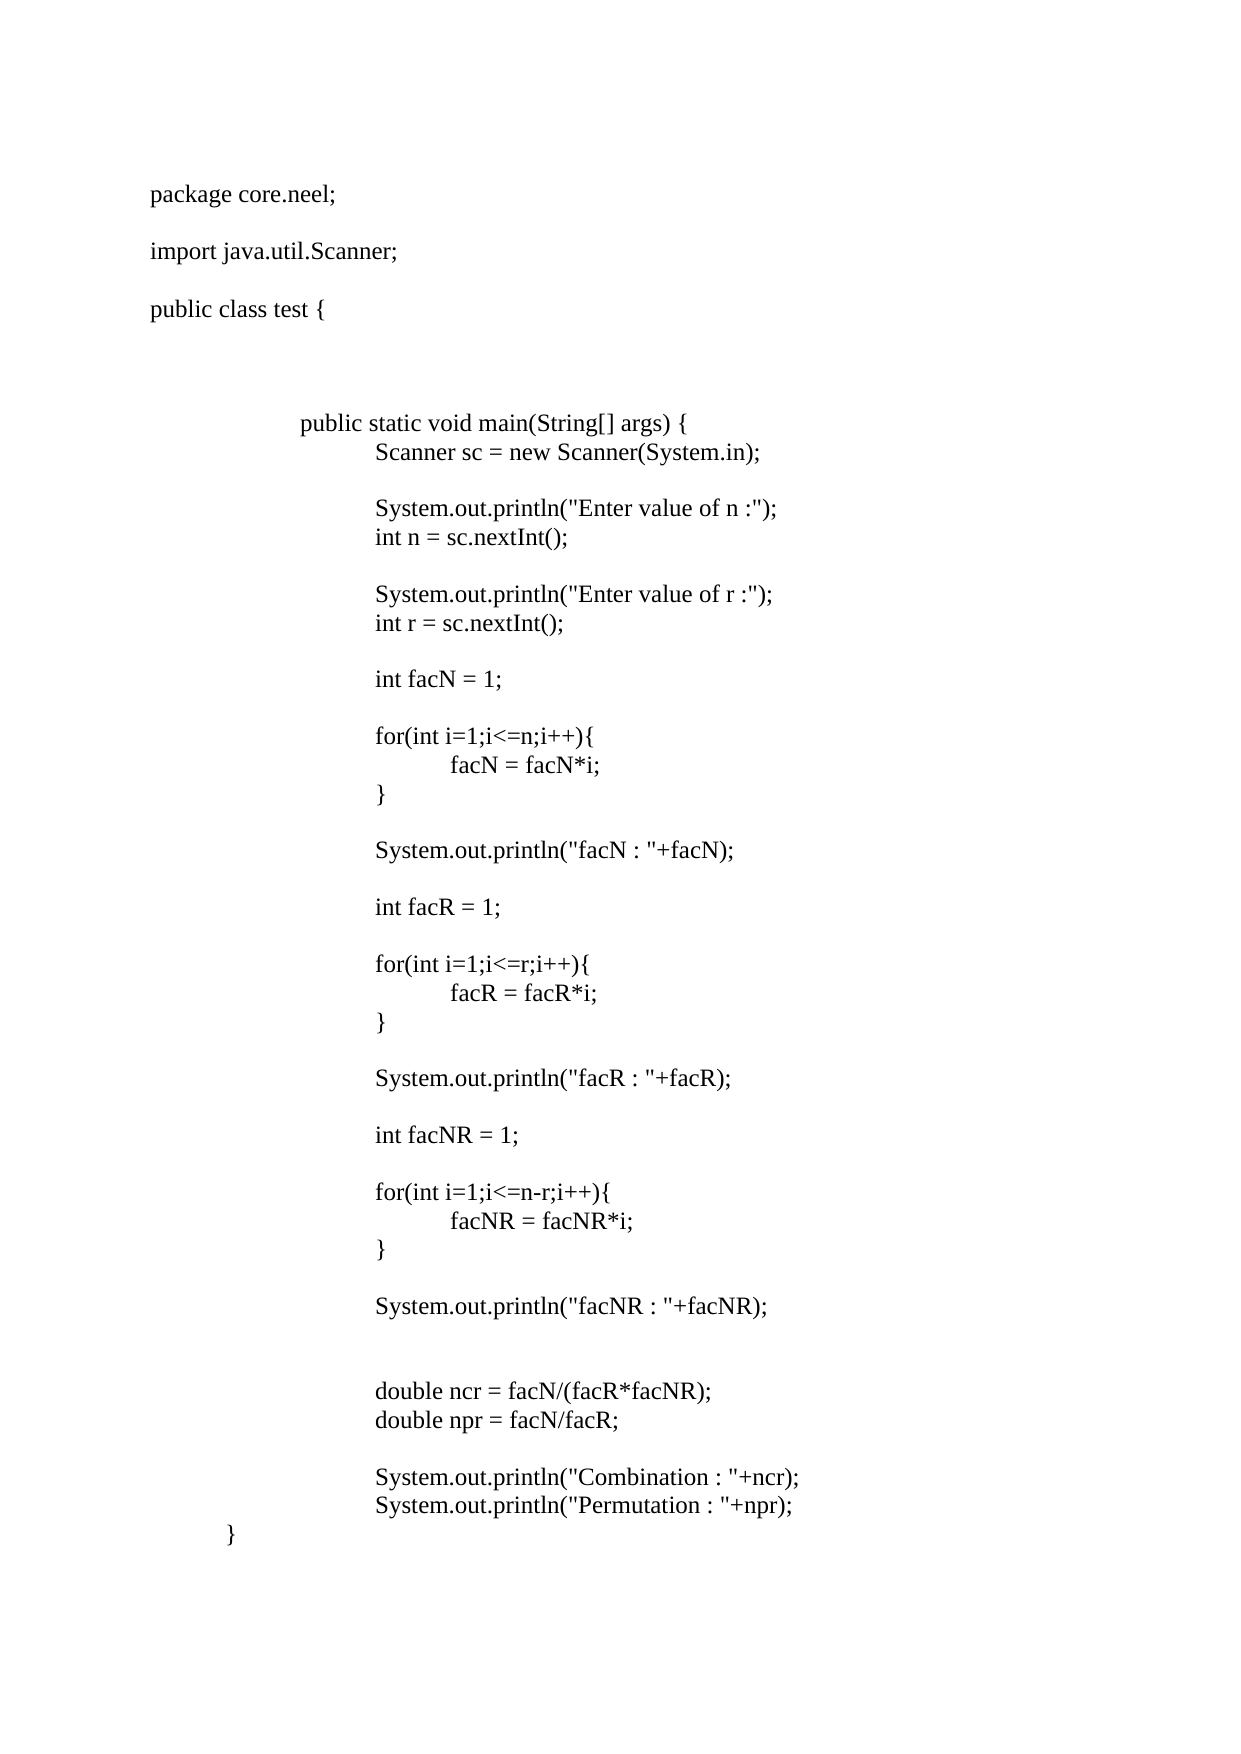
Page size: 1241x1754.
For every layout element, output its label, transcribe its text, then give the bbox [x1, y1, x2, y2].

text } [150, 1519, 1090, 1548]
text double ncr = facN/(facR*facNR); [150, 1376, 1090, 1405]
text System.out.println("Enter value of n :"); [150, 493, 1090, 522]
text facNR = facNR*i; [150, 1206, 1090, 1234]
text for(int i=1;i<=r;i++){ [150, 949, 1090, 978]
text facN = facN*i; [150, 750, 1090, 779]
text for(int i=1;i<=n-r;i++){ [150, 1177, 1090, 1206]
text int n = sc.nextInt(); [150, 522, 1090, 551]
text int r = sc.nextInt(); [150, 608, 1090, 637]
text double npr = facN/facR; [150, 1405, 1090, 1433]
text System.out.println("facN : "+facN); [150, 836, 1090, 864]
text import java.util.Scanner; [150, 236, 1090, 265]
text facR = facR*i; [150, 978, 1090, 1007]
text } [150, 1234, 1090, 1263]
text int facR = 1; [150, 892, 1090, 921]
text System.out.println("Enter value of r :"); [150, 579, 1090, 608]
text System.out.println("facR : "+facR); [150, 1063, 1090, 1092]
text for(int i=1;i<=n;i++){ [150, 721, 1090, 750]
text } [150, 1007, 1090, 1035]
text int facNR = 1; [150, 1120, 1090, 1149]
text int facN = 1; [150, 664, 1090, 693]
text public static void main(String[] args) { [150, 408, 1090, 437]
text public class test { [150, 294, 1090, 322]
text package core.neel; [150, 179, 1090, 207]
text } [150, 779, 1090, 808]
text System.out.println("Combination : "+ncr); [150, 1462, 1090, 1490]
text System.out.println("facNR : "+facNR); [150, 1291, 1090, 1320]
text System.out.println("Permutation : "+npr); [150, 1490, 1090, 1519]
text Scanner sc = new Scanner(System.in); [150, 437, 1090, 466]
